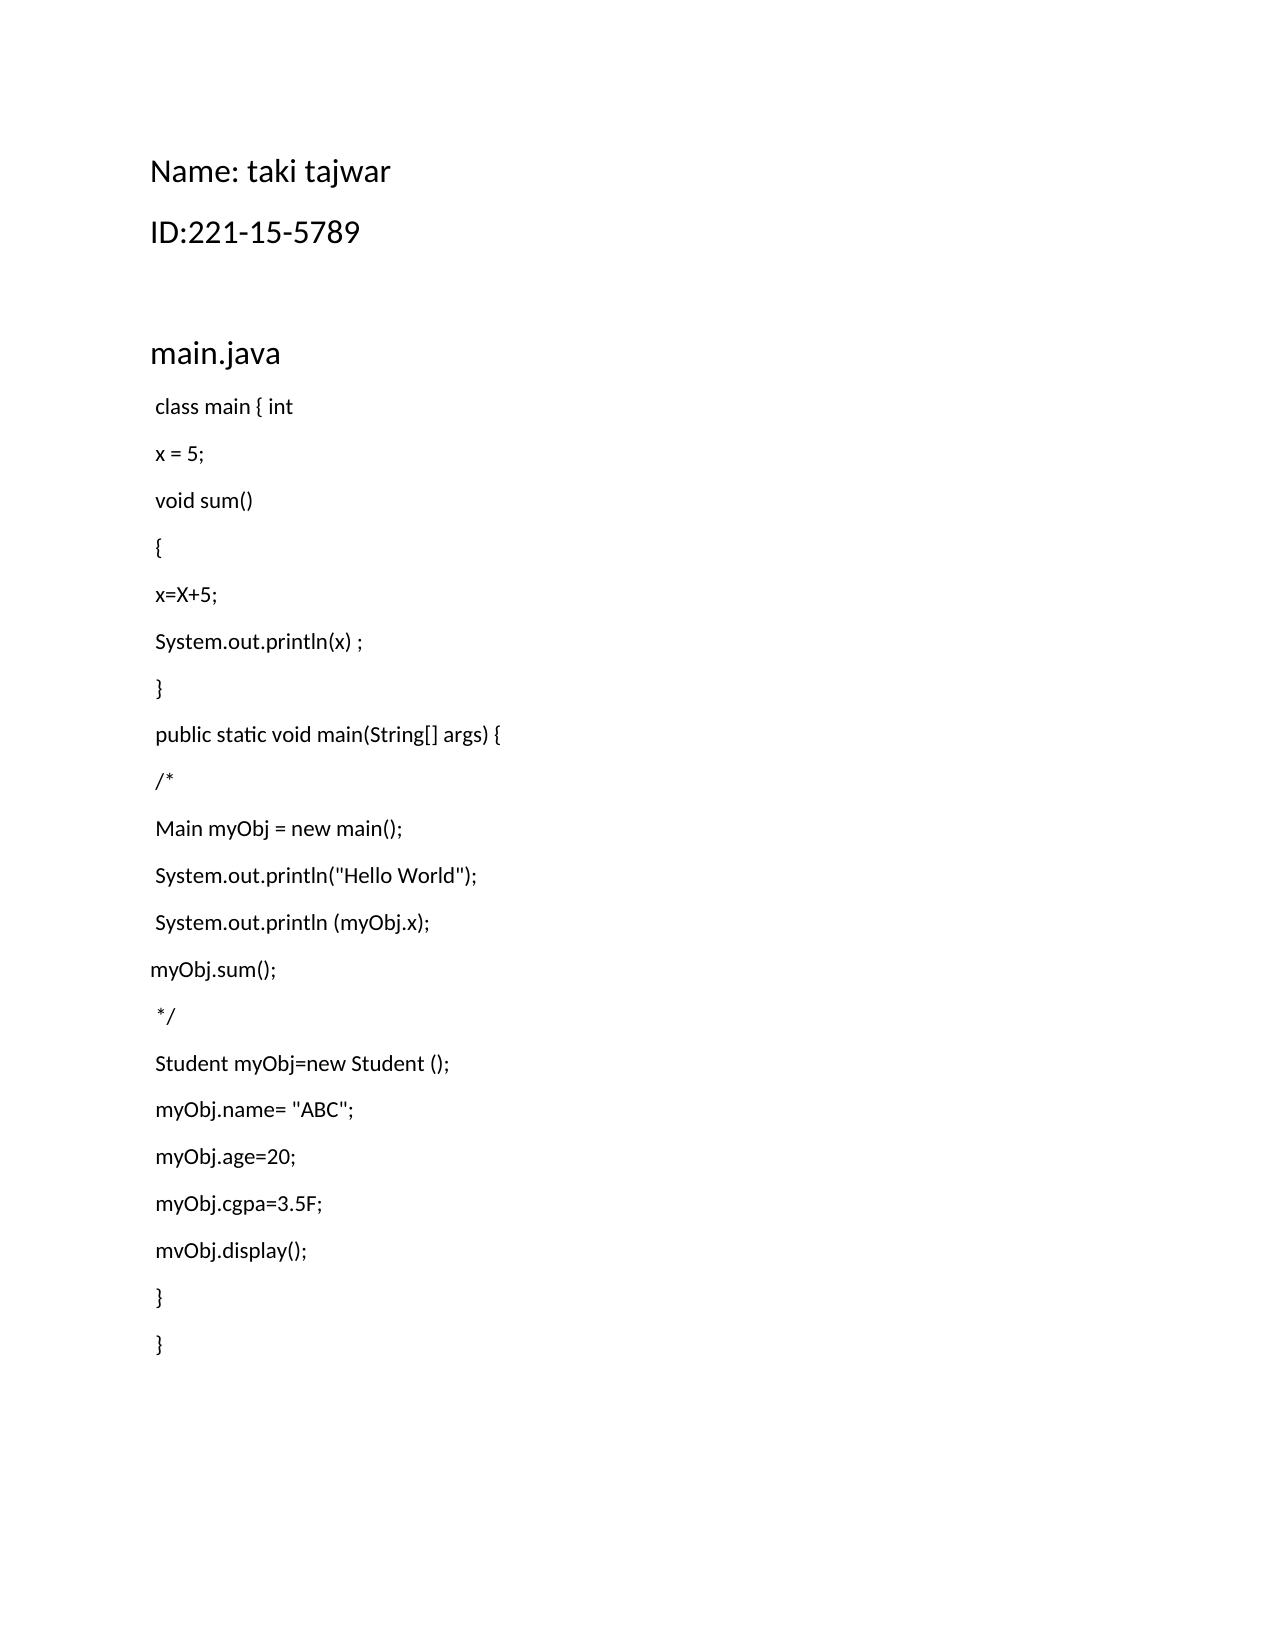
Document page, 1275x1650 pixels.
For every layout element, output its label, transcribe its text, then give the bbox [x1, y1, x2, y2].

text void sum() [150, 486, 1125, 514]
text mvObj.display(); [150, 1236, 1125, 1264]
text Student myObj=new Student (); [150, 1049, 1125, 1077]
text */ [150, 1002, 1125, 1030]
text Main myObj = new main(); [150, 814, 1125, 842]
text main.java [150, 332, 1125, 373]
text x = 5; [150, 439, 1125, 467]
text } [150, 1283, 1125, 1311]
text System.out.println("Hello World"); [150, 861, 1125, 889]
text System.out.println(x) ; [150, 627, 1125, 655]
text class main { int [150, 392, 1125, 421]
text x=X+5; [150, 580, 1125, 608]
text myObj.name= "ABC"; [150, 1096, 1125, 1124]
text myObj.cgpa=3.5F; [150, 1189, 1125, 1217]
text } [150, 674, 1125, 702]
text myObj.sum(); [150, 955, 1125, 983]
text { [150, 533, 1125, 561]
text ID:221-15-5789 [150, 211, 1125, 251]
text System.out.println (myObj.x); [150, 908, 1125, 936]
text myObj.age=20; [150, 1142, 1125, 1171]
text public static void main(String[] args) { [150, 721, 1125, 749]
text Name: taki tajwar [150, 150, 1125, 191]
text } [150, 1330, 1125, 1358]
text /* [150, 767, 1125, 796]
